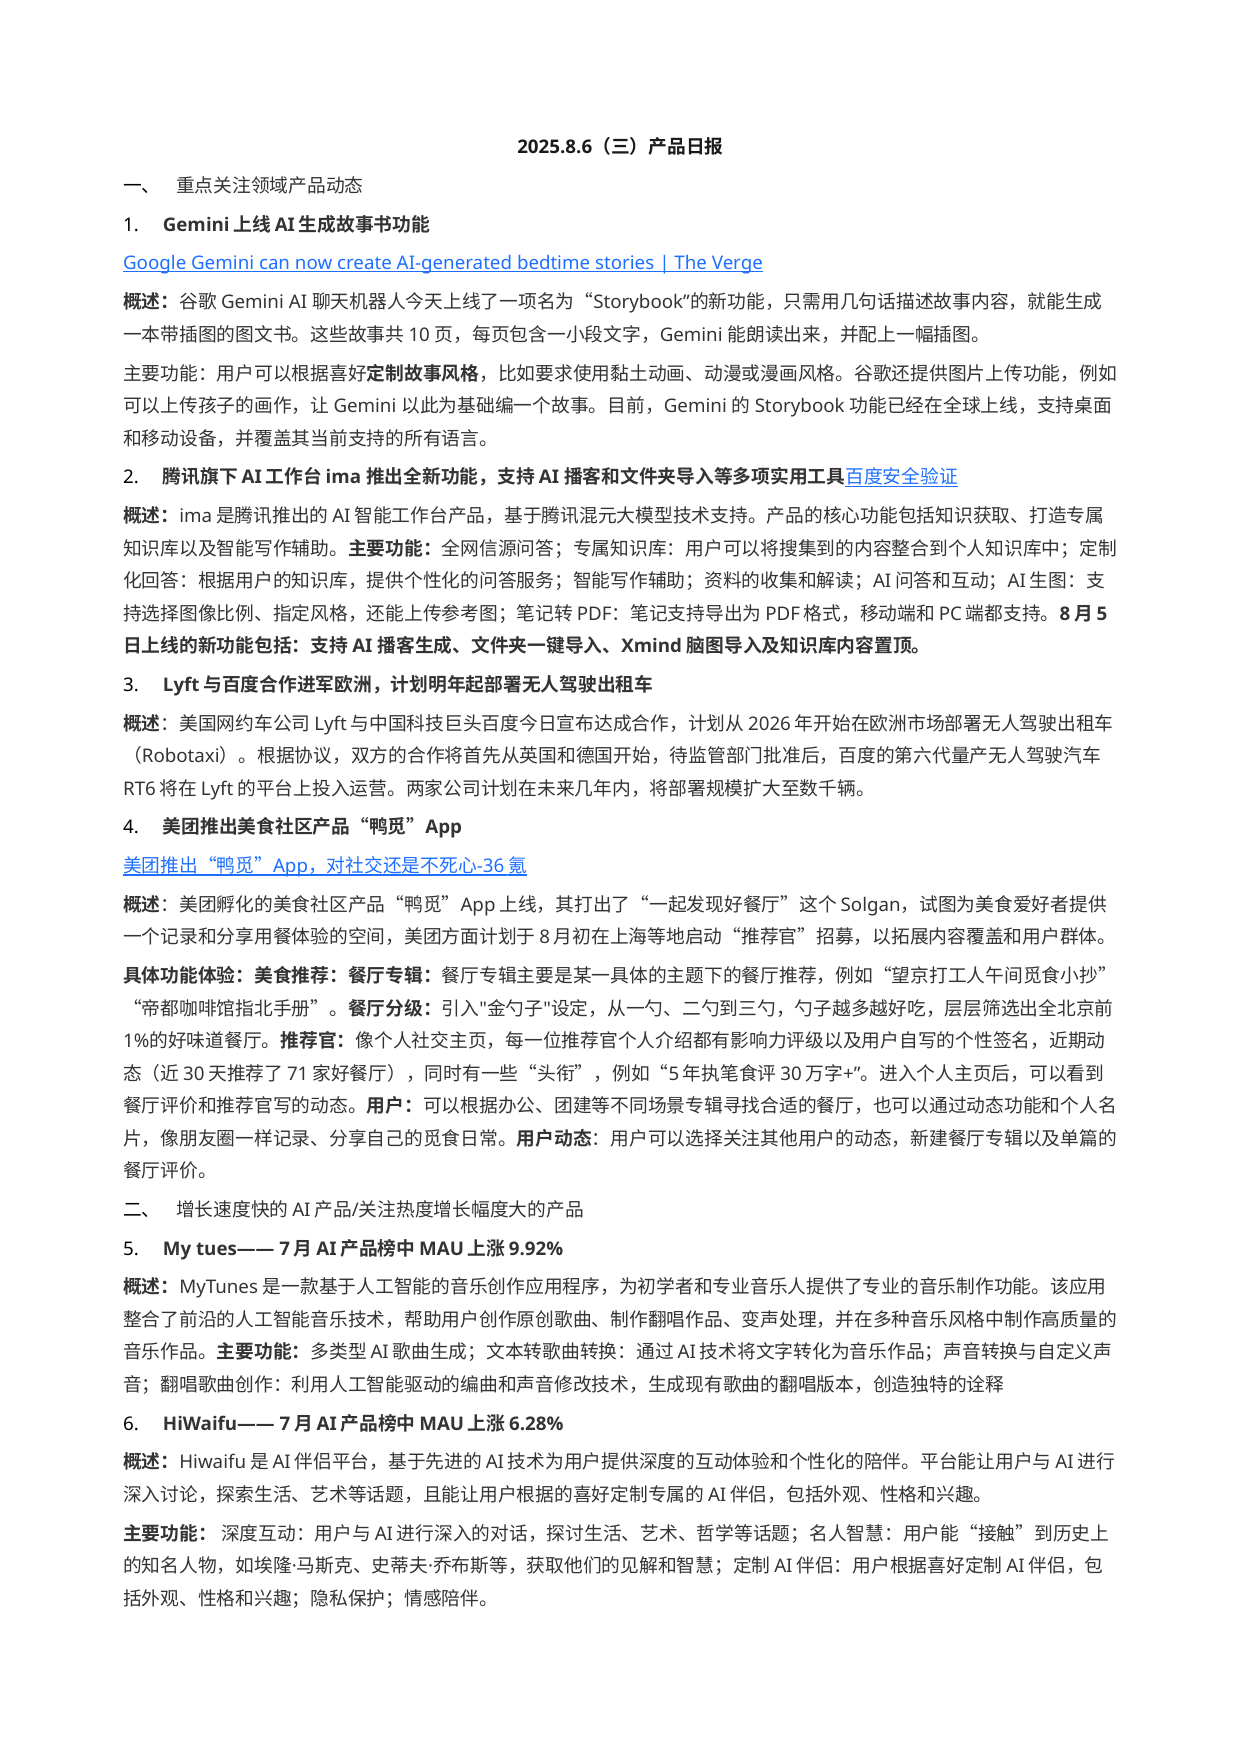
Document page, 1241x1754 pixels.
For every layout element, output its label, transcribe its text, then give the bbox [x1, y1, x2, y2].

subtitle 2025.8.6（三）产品日报 [123, 129, 1117, 162]
list 美团推出美食社区产品“鸭觅”App [123, 809, 1117, 842]
text 概述：美团孵化的美食社区产品“鸭觅”App上线，其打出了“一起发现好餐厅”这个Solgan，试图为美食爱好者提供一个记录和分享用餐体验的空间，美团方面计划于8月初在上海等地启动“推荐官”招募，以拓展内容覆盖和用户群体。 [123, 887, 1117, 952]
text 概述：ima是腾讯推出的AI智能工作台产品，基于腾讯混元大模型技术支持。产品的核心功能包括知识获取、打造专属知识库以及智能写作辅助。主要功能：全网信源问答；专属知识库：用户可以将搜集到的内容整合到个人知识库中；定制化回答：根据用户的知识库，提供个性化的问答服务；智能写作辅助；资料的收集和解读；AI问答和互动；AI生图：支持选择图像比例、指定风格，还能上传参考图；笔记转PDF：笔记支持导出为PDF格式，移动端和PC端都支持。8月5日上线的新功能包括：支持 AI 播客生成、文件夹一键导入、Xmind 脑图导入及知识库内容置顶。 [123, 498, 1117, 661]
text 概述：美国网约车公司Lyft与中国科技巨头百度今日宣布达成合作，计划从2026年开始在欧洲市场部署无人驾驶出租车（Robotaxi）。根据协议，双方的合作将首先从英国和德国开始，待监管部门批准后，百度的第六代量产无人驾驶汽车RT6将在Lyft的平台上投入运营。两家公司计划在未来几年内，将部署规模扩大至数千辆。 [123, 706, 1117, 803]
text 概述：Hiwaifu是AI伴侣平台，基于先进的AI技术为用户提供深度的互动体验和个性化的陪伴。平台能让用户与AI进行深入讨论，探索生活、艺术等话题，且能让用户根据的喜好定制专属的AI伴侣，包括外观、性格和兴趣。 [123, 1444, 1117, 1509]
list 重点关注领域产品动态 [123, 168, 1117, 201]
list Gemini上线AI生成故事书功能 [123, 207, 1117, 239]
text 美团推出“鸭觅”App，对社交还是不死心-36氪 [123, 848, 1117, 881]
list 增长速度快的AI产品/关注热度增长幅度大的产品 [123, 1192, 1117, 1224]
text Google Gemini can now create AI-generated bedtime stories | The Verge [123, 246, 1117, 278]
list 腾讯旗下AI工作台ima 推出全新功能，支持 AI 播客和文件夹导入等多项实用工具百度安全验证 [123, 459, 1117, 492]
text 主要功能：用户可以根据喜好定制故事风格，比如要求使用黏土动画、动漫或漫画风格。谷歌还提供图片上传功能，例如可以上传孩子的画作，让 Gemini 以此为基础编一个故事。目前，Gemini 的 Storybook 功能已经在全球上线，支持桌面和移动设备，并覆盖其当前支持的所有语言。 [123, 356, 1117, 453]
text 主要功能： 深度互动：用户与AI进行深入的对话，探讨生活、艺术、哲学等话题；名人智慧：用户能“接触”到历史上的知名人物，如埃隆·马斯克、史蒂夫·乔布斯等，获取他们的见解和智慧；定制AI伴侣：用户根据喜好定制AI伴侣，包括外观、性格和兴趣；隐私保护；情感陪伴。 [123, 1516, 1117, 1613]
list Lyft与百度合作进军欧洲，计划明年起部署无人驾驶出租车 [123, 667, 1117, 699]
text 概述：MyTunes 是一款基于人工智能的音乐创作应用程序，为初学者和专业音乐人提供了专业的音乐制作功能。该应用整合了前沿的人工智能音乐技术，帮助用户创作原创歌曲、制作翻唱作品、变声处理，并在多种音乐风格中制作高质量的音乐作品。主要功能：多类型AI歌曲生成；文本转歌曲转换：通过AI技术将文字转化为音乐作品；声音转换与自定义声音；翻唱歌曲创作：利用人工智能驱动的编曲和声音修改技术，生成现有歌曲的翻唱版本，创造独特的诠释 [123, 1269, 1117, 1399]
list HiWaifu—— 7月AI产品榜中MAU上涨6.28% [123, 1406, 1117, 1438]
list My tues—— 7月AI产品榜中MAU上涨9.92% [123, 1231, 1117, 1263]
text 具体功能体验：美食推荐：餐厅专辑：餐厅专辑主要是某一具体的主题下的餐厅推荐，例如“望京打工人午间觅食小抄”“帝都咖啡馆指北手册”。餐厅分级：引入"金勺子"设定，从一勺、二勺到三勺，勺子越多越好吃，层层筛选出全北京前1%的好味道餐厅。推荐官：像个人社交主页，每一位推荐官个人介绍都有影响力评级以及用户自写的个性签名，近期动态（近30天推荐了71家好餐厅），同时有一些“头衔”，例如“5年执笔食评30万字+”。进入个人主页后，可以看到餐厅评价和推荐官写的动态。用户：可以根据办公、团建等不同场景专辑寻找合适的餐厅，也可以通过动态功能和个人名片，像朋友圈一样记录、分享自己的觅食日常。用户动态：用户可以选择关注其他用户的动态，新建餐厅专辑以及单篇的餐厅评价。 [123, 958, 1117, 1186]
text 概述：谷歌 Gemini AI 聊天机器人今天上线了一项名为“Storybook”的新功能，只需用几句话描述故事内容，就能生成一本带插图的图文书。这些故事共 10 页，每页包含一小段文字，Gemini 能朗读出来，并配上一幅插图。 [123, 284, 1117, 349]
